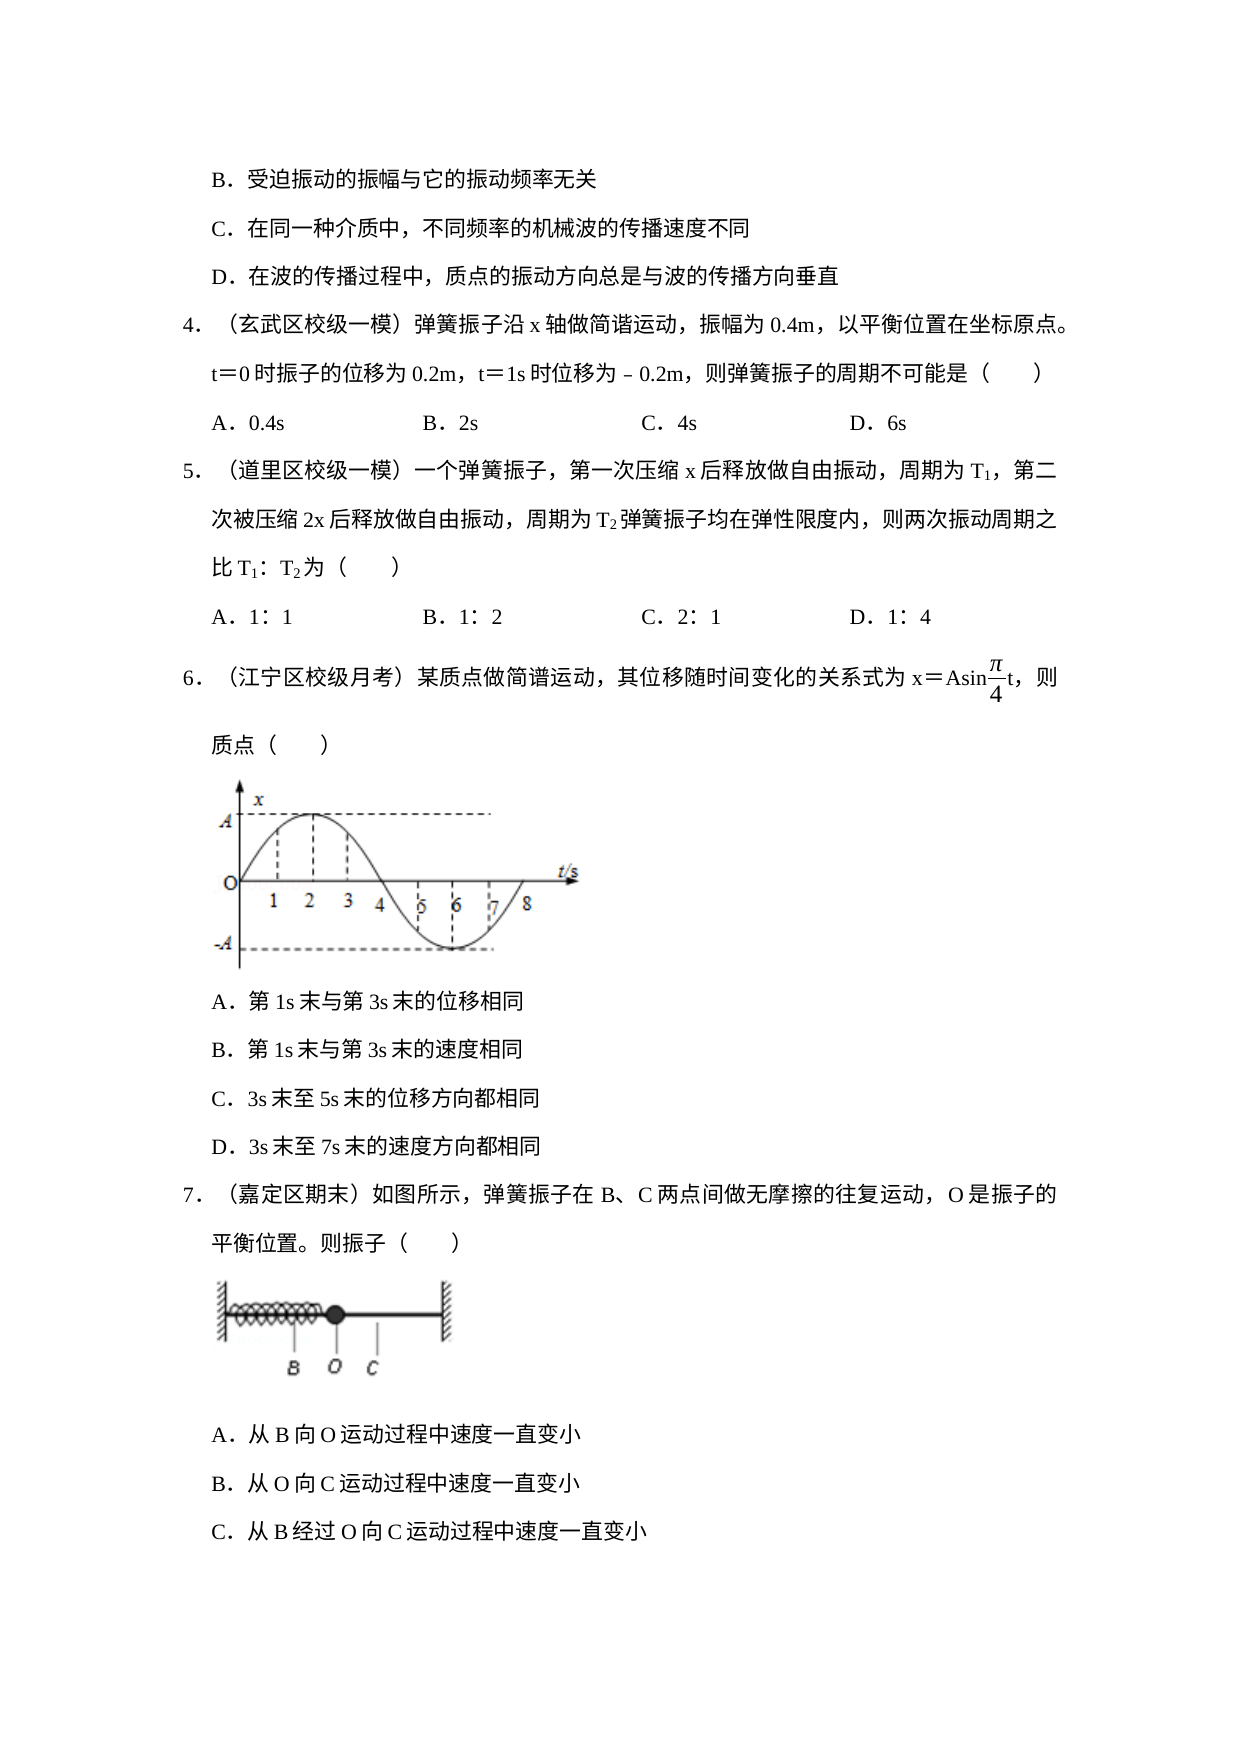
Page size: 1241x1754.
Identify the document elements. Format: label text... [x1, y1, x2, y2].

picture [211, 776, 580, 970]
text 7．（嘉定区期末）如图所示，弹簧振子在B、C两点间做无摩擦的往复运动，O是振子的平衡位置。则振子（ ） [183, 1177, 1058, 1258]
text C．3s末至5s末的位移方向都相同 [183, 1080, 1058, 1113]
text D．在波的传播过程中，质点的振动方向总是与波的传播方向垂直 [183, 259, 1058, 291]
text D．3s末至7s末的速度方向都相同 [183, 1129, 1058, 1161]
picture [211, 1274, 458, 1381]
text A．从B向O运动过程中速度一直变小 [183, 1417, 1058, 1449]
text 5．（道里区校级一模）一个弹簧振子，第一次压缩x后释放做自由振动，周期为T1，第二次被压缩2x后释放做自由振动，周期为T2弹簧振子均在弹性限度内，则两次振动周期之比T1：T2为（ ） [183, 452, 1058, 582]
text A．0.4s B．2s C．4s D．6s [183, 404, 1058, 437]
text C．从B经过O向C运动过程中速度一直变小 [183, 1513, 1058, 1546]
text A．1：1 B．1：2 C．2：1 D．1：4 [183, 598, 1058, 631]
text 6．（江宁区校级月考）某质点做简谱运动，其位移随时间变化的关系式为x＝Asint，则质点（ ） [183, 647, 1058, 760]
text B．第1s末与第3s末的速度相同 [183, 1032, 1058, 1064]
text B．从O向C运动过程中速度一直变小 [183, 1465, 1058, 1498]
text 4．（玄武区校级一模）弹簧振子沿x轴做简谐运动，振幅为0.4m，以平衡位置在坐标原点。t＝0时振子的位移为0.2m，t＝1s时位移为﹣0.2m，则弹簧振子的周期不可能是（ ） [183, 307, 1058, 388]
text A．第1s末与第3s末的位移相同 [183, 984, 1058, 1016]
text C．在同一种介质中，不同频率的机械波的传播速度不同 [183, 210, 1058, 243]
text B．受迫振动的振幅与它的振动频率无关 [183, 162, 1058, 194]
